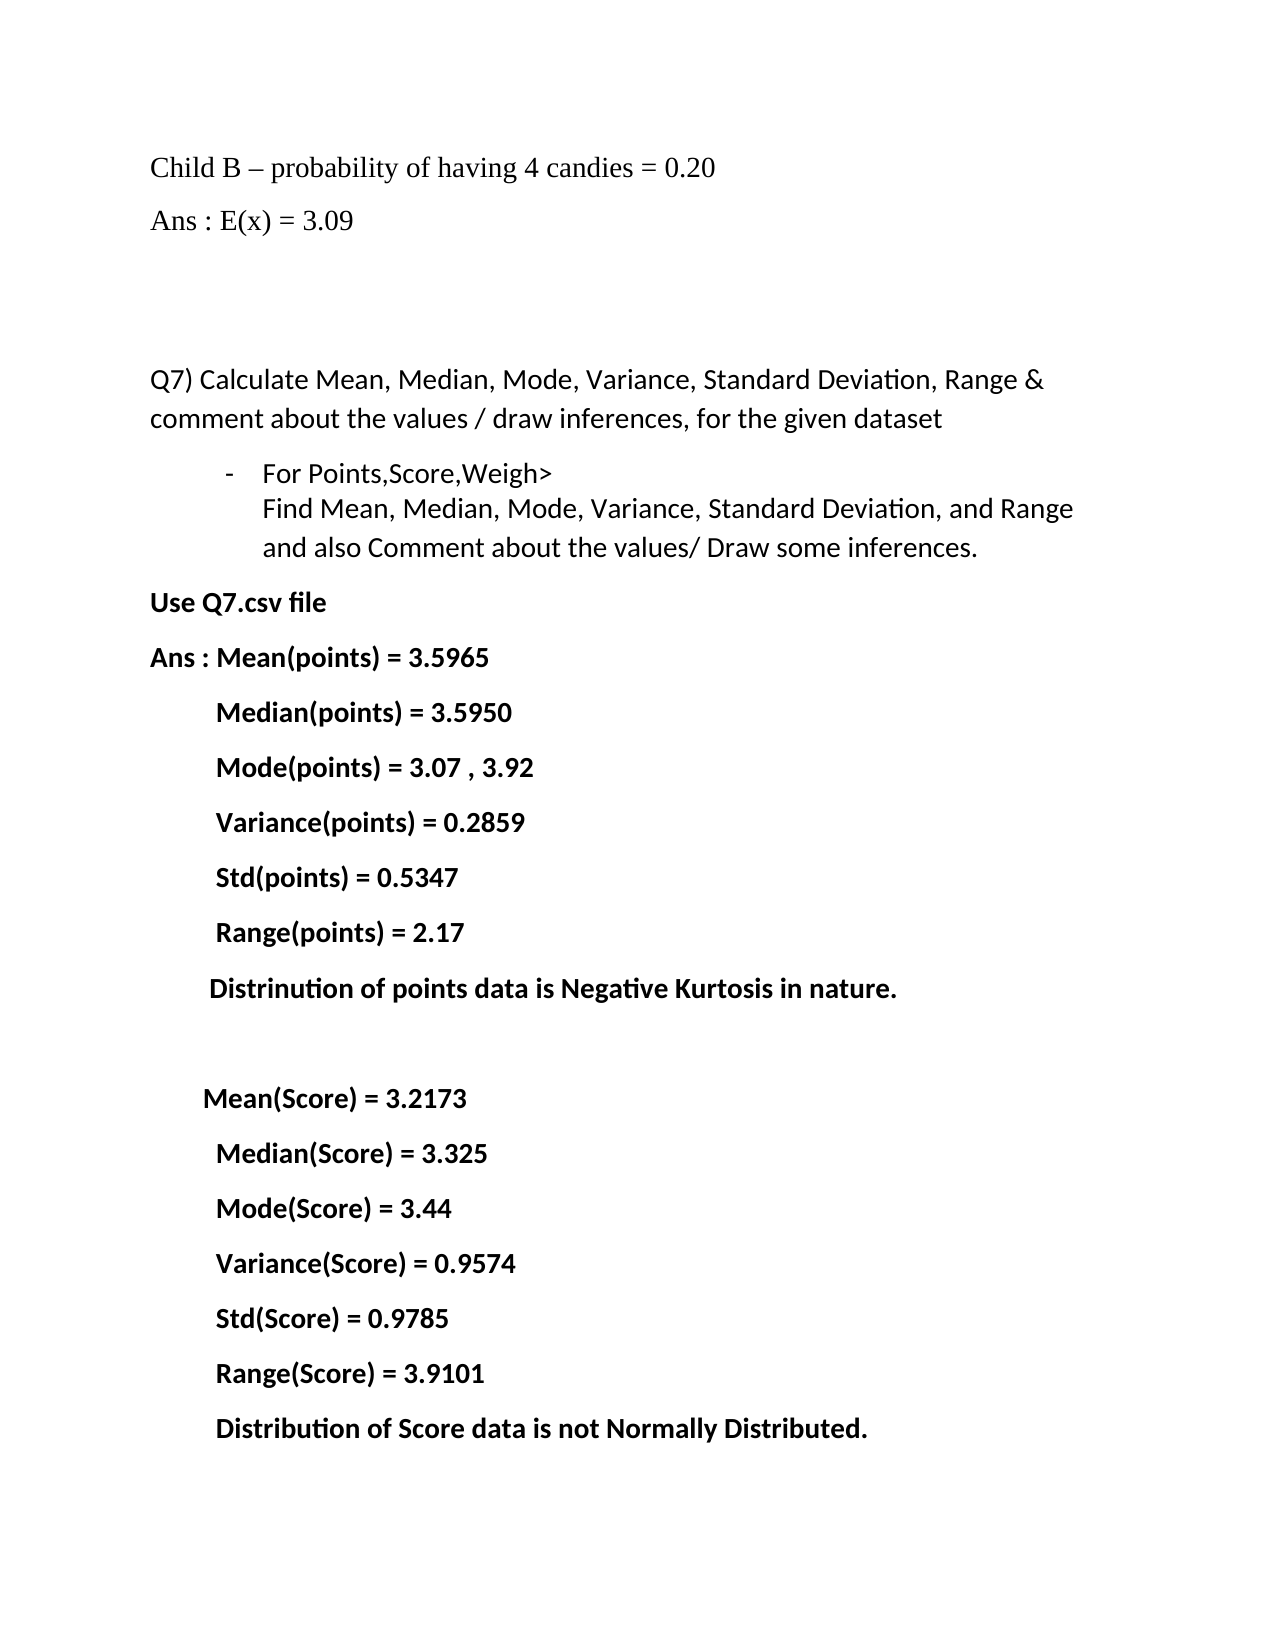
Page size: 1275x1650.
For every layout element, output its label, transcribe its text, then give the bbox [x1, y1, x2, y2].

list For Points,Score,Weigh> [225, 455, 1125, 490]
text Mode(Score) = 3.44 [150, 1190, 1125, 1226]
text Variance(points) = 0.2859 [150, 804, 1125, 840]
text Distrinution of points data is Negative Kurtosis in nature. [150, 970, 1125, 1005]
text Variance(Score) = 0.9574 [150, 1245, 1125, 1281]
text Median(Score) = 3.325 [150, 1135, 1125, 1171]
list Find Mean, Median, Mode, Variance, Standard Deviation, and Range and also Comment about the values/ Draw some inferences. [262, 490, 1125, 564]
text Mean(Score) = 3.2173 [150, 1080, 1125, 1116]
text Ans : Mean(points) = 3.5965 [150, 639, 1125, 675]
text Distribution of Score data is not Normally Distributed. [150, 1411, 1125, 1446]
text Child B – probability of having 4 candies = 0.20 [150, 150, 1125, 183]
text Range(points) = 2.17 [150, 914, 1125, 950]
text Q7) Calculate Mean, Median, Mode, Variance, Standard Deviation, Range & comment about the values / draw inferences, for the given dataset [150, 361, 1125, 435]
text Range(Score) = 3.9101 [150, 1355, 1125, 1391]
text Ans : E(x) = 3.09 [150, 203, 1125, 236]
text Std(points) = 0.5347 [150, 859, 1125, 895]
text Std(Score) = 0.9785 [150, 1300, 1125, 1336]
text Mode(points) = 3.07 , 3.92 [150, 749, 1125, 785]
text Use Q7.csv file [150, 584, 1125, 619]
text Median(points) = 3.5950 [150, 694, 1125, 730]
